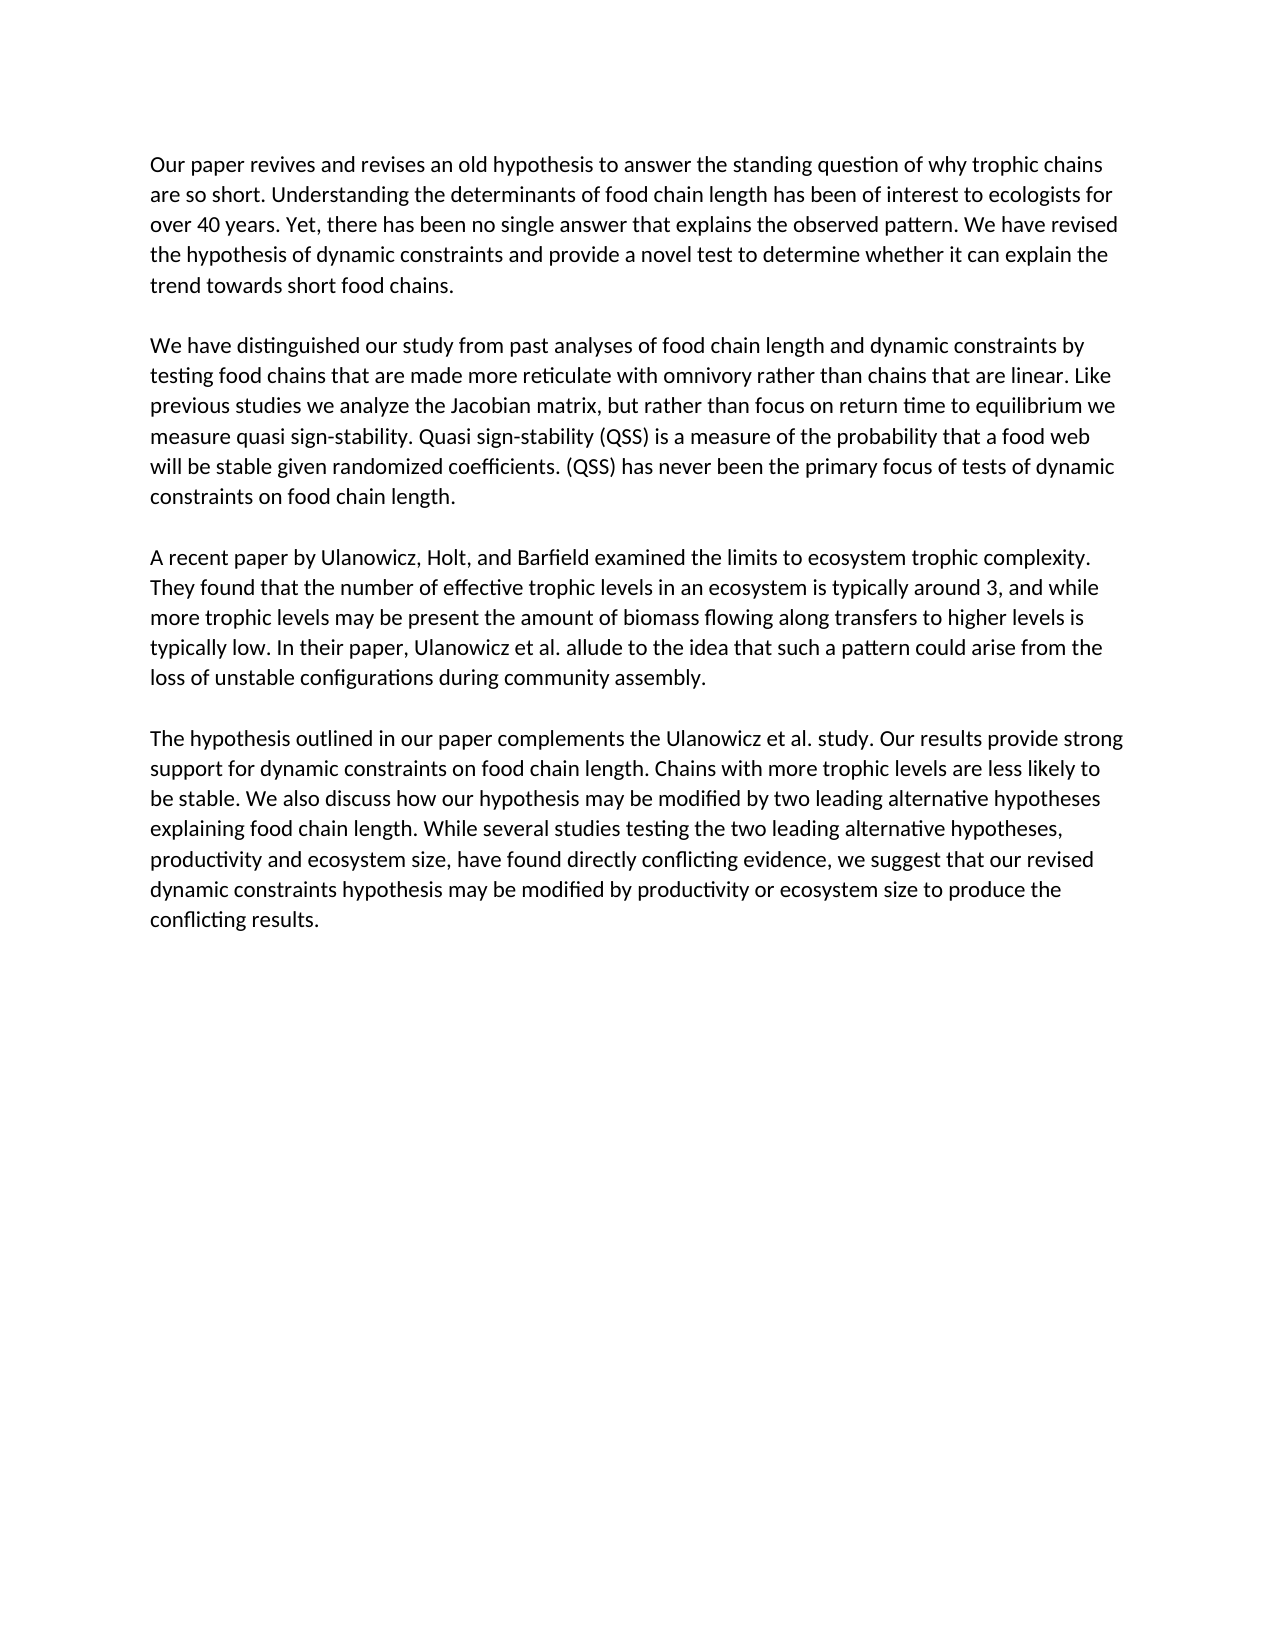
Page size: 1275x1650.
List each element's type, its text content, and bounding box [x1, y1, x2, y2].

text Our paper revives and revises an old hypothesis to answer the standing question of why trophic chains are so short. Understanding the determinants of food chain length has been of interest to ecologists for over 40 years. Yet, there has been no single answer that explains the observed pattern. We have revised the hypothesis of dynamic constraints and provide a novel test to determine whether it can explain the trend towards short food chains. We have distinguished our study from past analyses of food chain length and dynamic constraints by testing food chains that are made more reticulate with omnivory rather than chains that are linear. Like previous studies we analyze the Jacobian matrix, but rather than focus on return time to equilibrium we measure quasi sign-stability. Quasi sign-stability (QSS) is a measure of the probability that a food web will be stable given randomized coefficients. (QSS) has never been the primary focus of tests of dynamic constraints on food chain length. A recent paper by Ulanowicz, Holt, and Barfield examined the limits to ecosystem trophic complexity. They found that the number of effective trophic levels in an ecosystem is typically around 3, and while more trophic levels may be present the amount of biomass flowing along transfers to higher levels is typically low. In their paper, Ulanowicz et al. allude to the idea that such a pattern could arise from the loss of unstable configurations during community assembly. The hypothesis outlined in our paper complements the Ulanowicz et al. study. Our results provide strong support for dynamic constraints on food chain length. Chains with more trophic levels are less likely to be stable. We also discuss how our hypothesis may be modified by two leading alternative hypotheses explaining food chain length. While several studies testing the two leading alternative hypotheses, productivity and ecosystem size, have found directly conflicting evidence, we suggest that our revised dynamic constraints hypothesis may be modified by productivity or ecosystem size to produce the conflicting results. [150, 150, 1125, 933]
